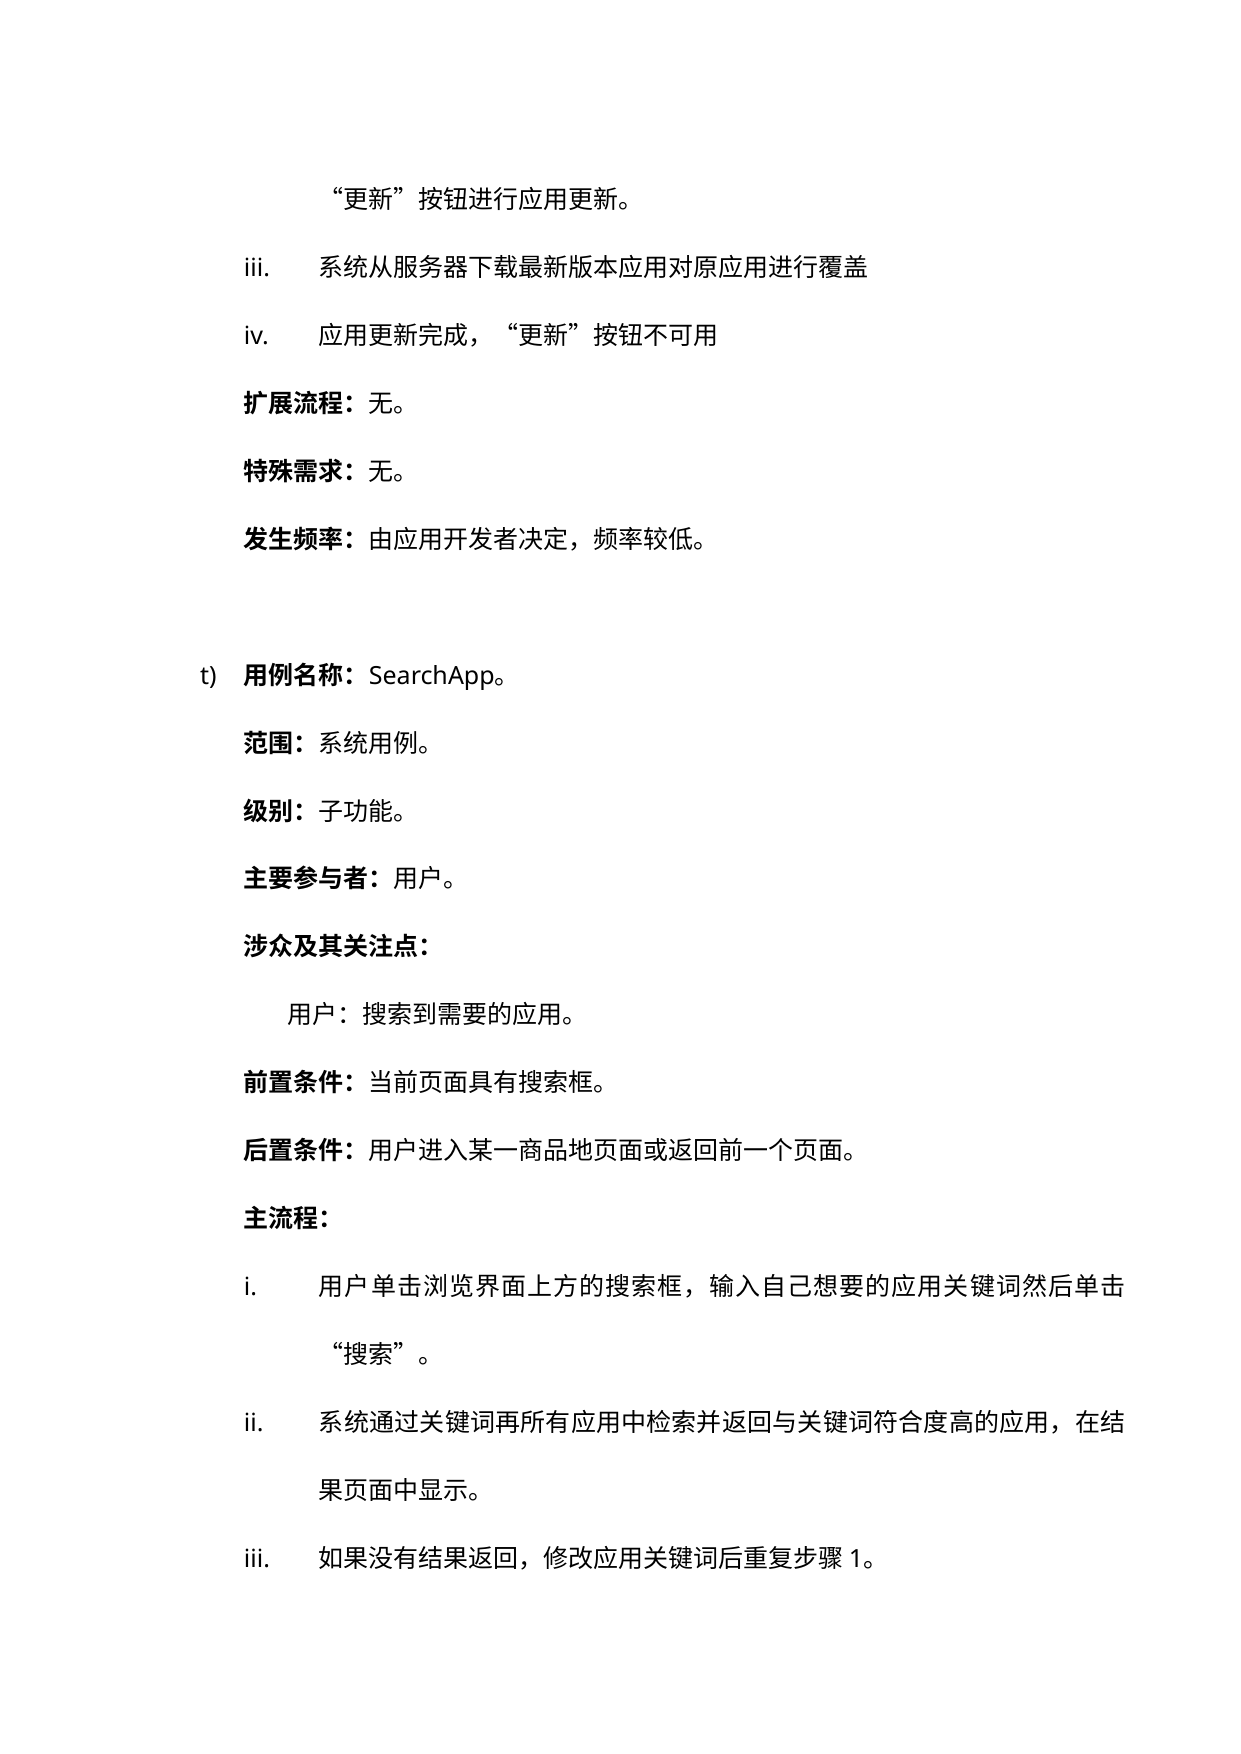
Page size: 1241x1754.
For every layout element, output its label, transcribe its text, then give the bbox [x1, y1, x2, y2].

list 应用更新完成，“更新”按钮不可用 [244, 300, 1128, 368]
list 特殊需求：无。 [244, 436, 1128, 503]
list 发生频率：由应用开发者决定，频率较低。 [244, 503, 1128, 571]
list 用例名称：SearchApp。 [200, 639, 1128, 707]
list 后置条件：用户进入某一商品地页面或返回前一个页面。 [244, 1115, 1128, 1183]
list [244, 164, 1128, 232]
list 系统通过关键词再所有应用中检索并返回与关键词符合度高的应用，在结果页面中显示。 [244, 1386, 1128, 1522]
list 用户：搜索到需要的应用。 [244, 979, 1128, 1047]
list 主流程： [244, 1183, 1128, 1251]
list 级别：子功能。 [244, 775, 1128, 843]
list 前置条件：当前页面具有搜索框。 [244, 1047, 1128, 1115]
list 范围：系统用例。 [244, 707, 1128, 775]
list 主要参与者：用户。 [244, 843, 1128, 911]
list 用户单击浏览界面上方的搜索框，输入自己想要的应用关键词然后单击“搜索”。 [244, 1251, 1128, 1386]
list 扩展流程：无。 [244, 368, 1128, 436]
list 如果没有结果返回，修改应用关键词后重复步骤1。 [244, 1522, 1128, 1590]
list 涉众及其关注点： [244, 911, 1128, 979]
list 系统从服务器下载最新版本应用对原应用进行覆盖 [244, 232, 1128, 300]
